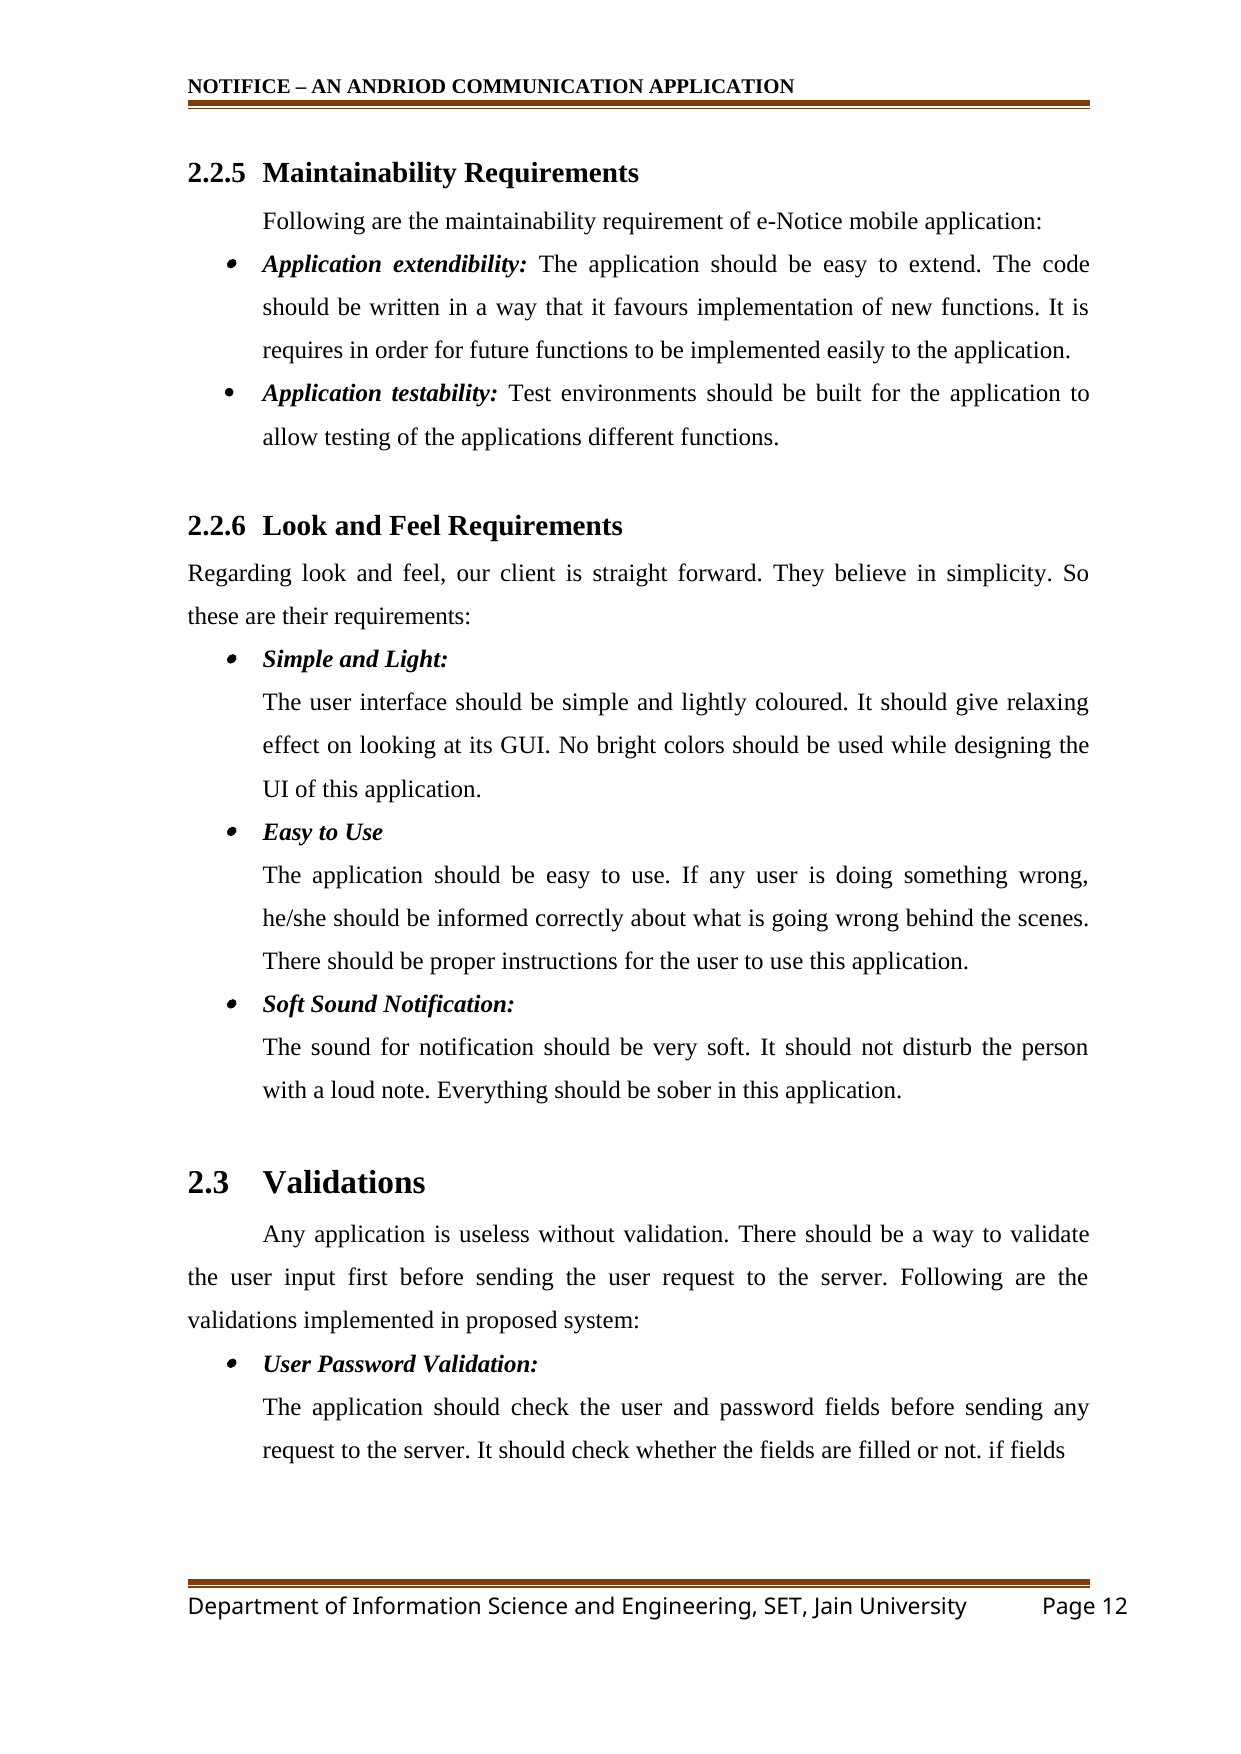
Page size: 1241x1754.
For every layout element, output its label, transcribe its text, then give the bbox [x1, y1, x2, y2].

text Following are the maintainability requirement of e-Notice mobile application: [187, 206, 1090, 235]
list Simple and Light: [225, 644, 1090, 673]
text 2.3 Validations [187, 1162, 1090, 1200]
list The user interface should be simple and lightly coloured. It should give relaxing effect on looking at its GUI. No bright colors should be used while designing the UI of this application. [262, 687, 1090, 802]
list Easy to Use [225, 817, 1090, 846]
list Application extendibility: The application should be easy to extend. The code should be written in a way that it favours implementation of new functions. It is requires in order for future functions to be implemented easily to the application. [225, 249, 1090, 364]
text Any application is useless without validation. There should be a way to validate the user input first before sending the user request to the server. Following are the validations implemented in proposed system: [187, 1219, 1090, 1334]
text 2.2.5 Maintainability Requirements [187, 156, 1090, 189]
text 2.2.6 Look and Feel Requirements [187, 508, 1090, 541]
list The sound for notification should be very soft. It should not disturb the person with a loud note. Everything should be sober in this application. [262, 1032, 1090, 1104]
list The application should be easy to use. If any user is doing something wrong, he/she should be informed correctly about what is going wrong behind the scenes. There should be proper instructions for the user to use this application. [262, 860, 1090, 975]
list User Password Validation: [225, 1349, 1090, 1377]
list The application should check the user and password fields before sending any request to the server. It should check whether the fields are filled or not. if fields [262, 1392, 1090, 1464]
list Application testability: Test environments should be built for the application to allow testing of the applications different functions. [225, 378, 1090, 450]
list Soft Sound Notification: [225, 989, 1090, 1018]
text Regarding look and feel, our client is straight forward. They believe in simplicity. So these are their requirements: [187, 558, 1090, 630]
